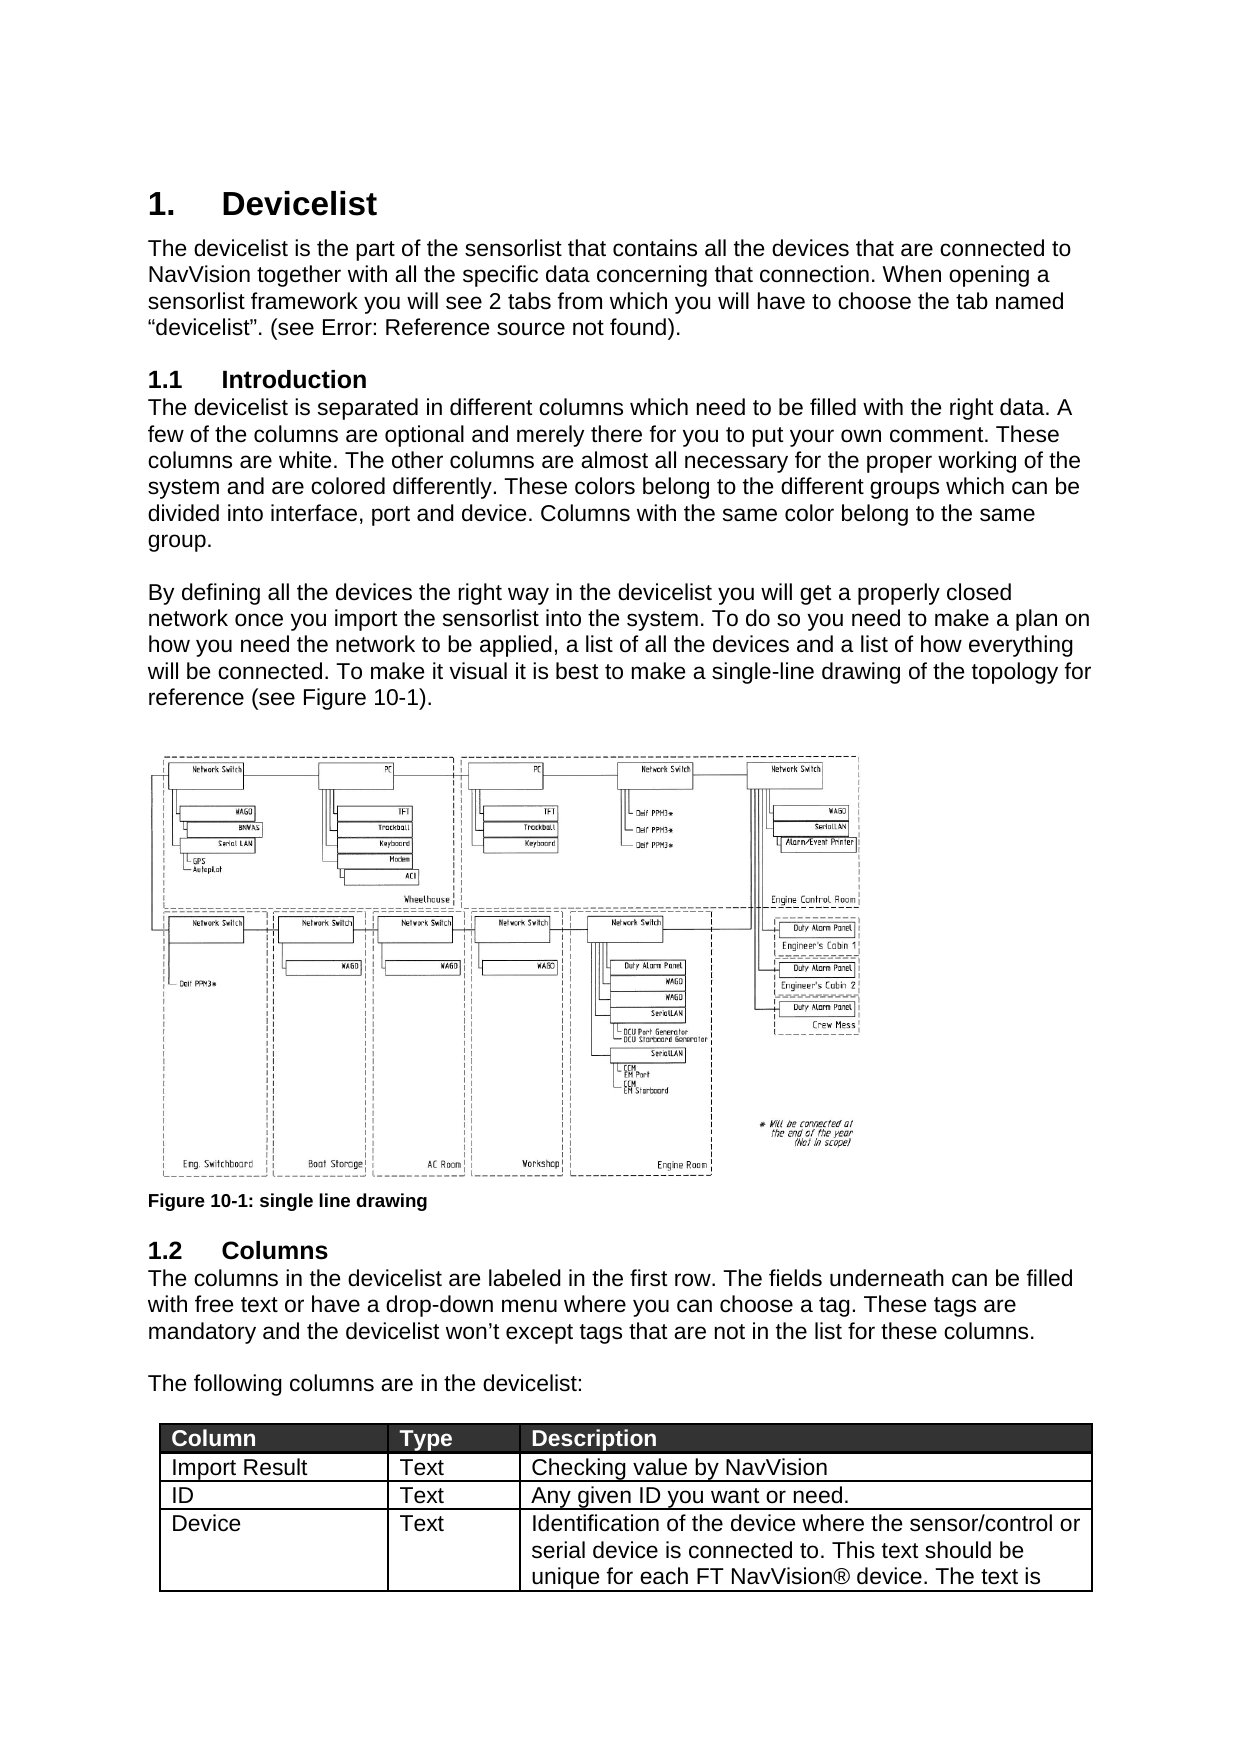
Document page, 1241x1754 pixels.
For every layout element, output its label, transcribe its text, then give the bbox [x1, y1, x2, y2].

table_header Description [521, 1425, 1091, 1451]
subtitle Introduction [148, 366, 1093, 394]
text By defining all the devices the right way in the devicelist you will get a properly closed network once you import the sensorlist into the system. To do so you need to make a plan on how you need the network to be applied, a list of all the devices and a list of how everything will be connected. To make it visual it is best to make a single-line drawing of the topology for reference (see Figure 10-1). [148, 579, 1093, 711]
table_cell Text [389, 1510, 519, 1589]
table_cell ID [161, 1482, 387, 1508]
table_header Type [389, 1425, 519, 1451]
subtitle Columns [148, 1236, 1093, 1265]
subtitle Devicelist [148, 173, 1093, 223]
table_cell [521, 1510, 1091, 1589]
table_cell Checking value by NavVision [521, 1454, 1091, 1480]
table_cell Text [389, 1454, 519, 1480]
picture [147, 736, 862, 1177]
text Figure 10-1: single line drawing [148, 1189, 1093, 1211]
table_cell Import Result [161, 1454, 387, 1480]
table_cell Device [161, 1510, 387, 1589]
text The following columns are in the devicelist: [148, 1370, 1093, 1397]
table_cell Any given ID you want or need. [521, 1482, 1091, 1508]
text The devicelist is separated in different columns which need to be filled with the right data. A few of the columns are optional and merely there for you to put your own comment. These columns are white. The other columns are almost all necessary for the proper working of the system and are colored differently. These colors belong to the different groups which can be divided into interface, port and device. Columns with the same color belong to the same group. [148, 394, 1093, 552]
table_cell Text [389, 1482, 519, 1508]
table_header Column [161, 1425, 387, 1451]
text The columns in the devicelist are labeled in the first row. The fields underneath can be filled with free text or have a drop-down menu where you can choose a tag. These tags are mandatory and the devicelist won’t except tags that are not in the list for these columns. [148, 1265, 1093, 1344]
